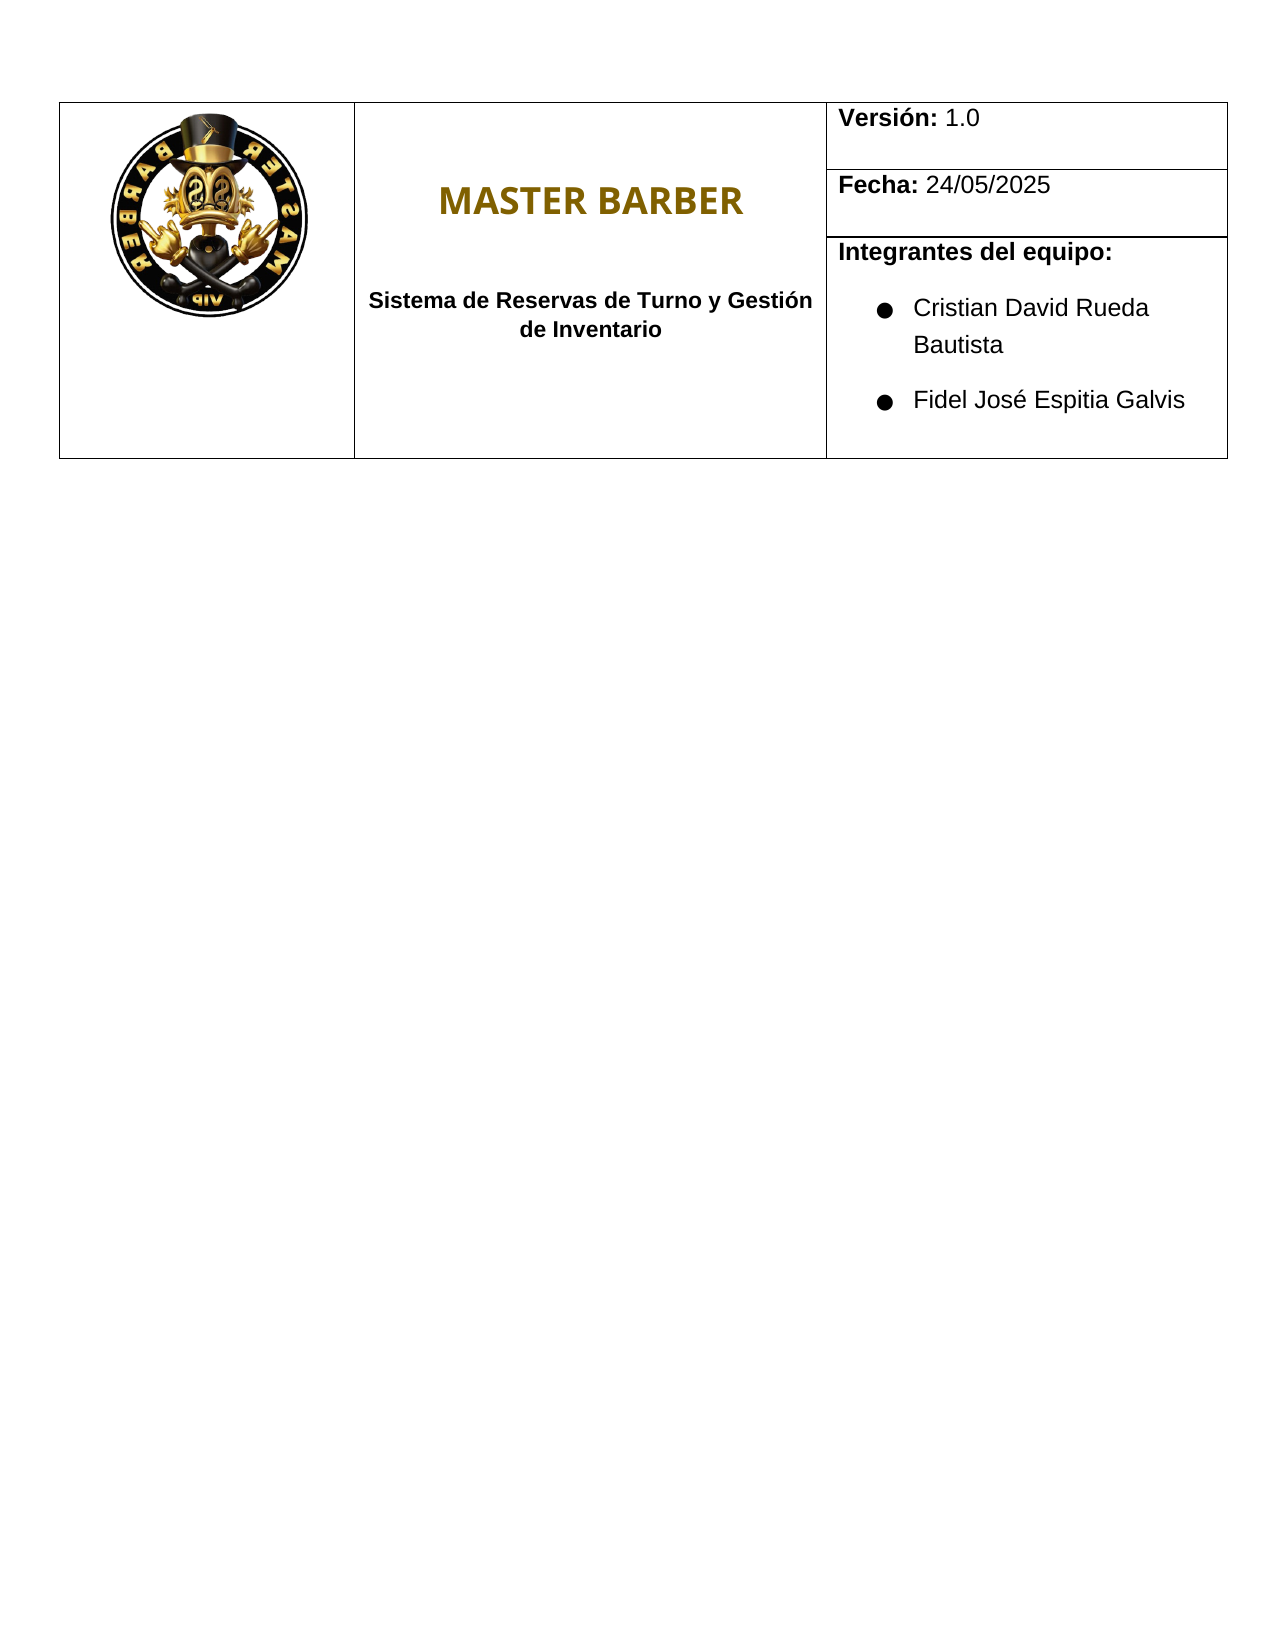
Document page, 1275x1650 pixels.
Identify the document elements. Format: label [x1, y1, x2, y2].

picture [100, 102, 313, 321]
